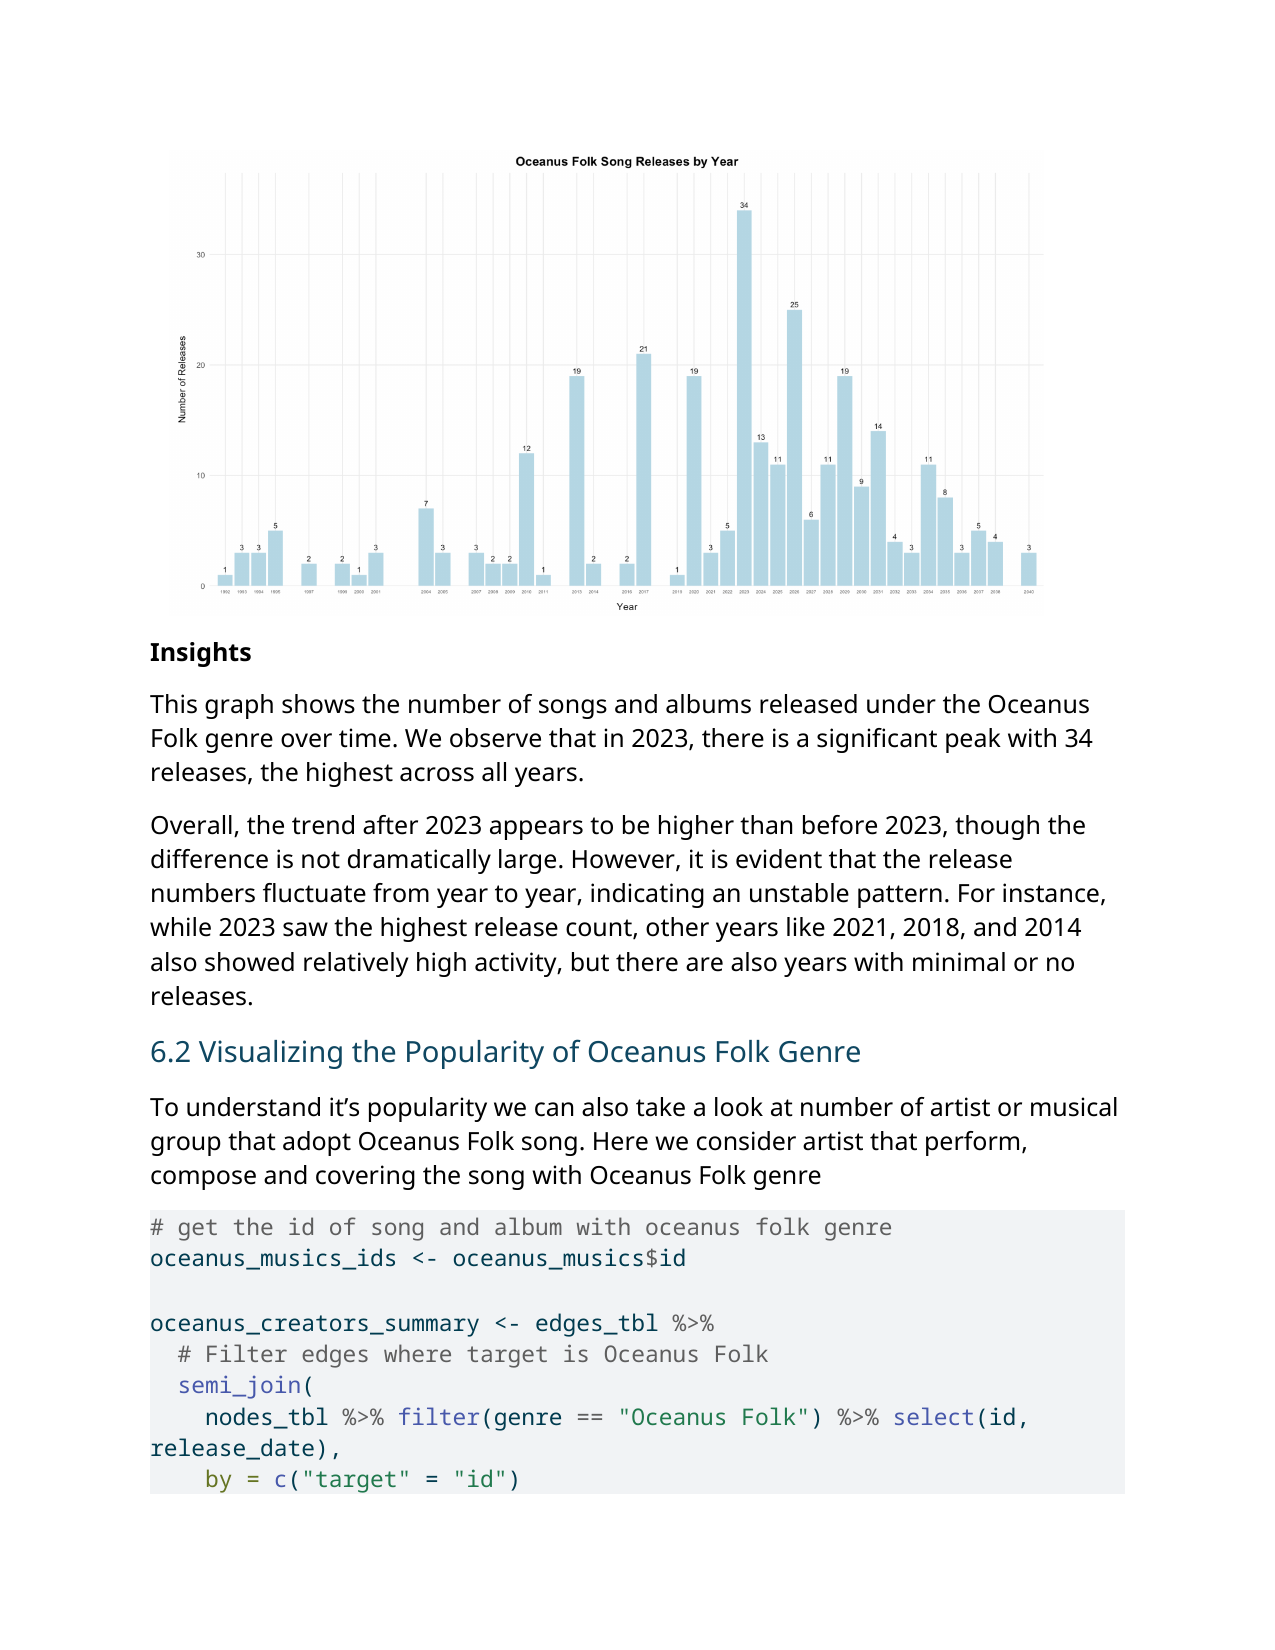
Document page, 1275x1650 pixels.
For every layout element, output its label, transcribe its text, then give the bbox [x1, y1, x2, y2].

text Insights [150, 634, 1125, 668]
text This graph shows the number of songs and albums released under the Oceanus Folk genre over time. We observe that in 2023, there is a significant peak with 34 releases, the highest across all years. [150, 687, 1125, 789]
subtitle 6.2 Visualizing the Popularity of Oceanus Folk Genre [150, 1031, 1125, 1071]
picture [168, 150, 1044, 616]
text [150, 1210, 1125, 1494]
text Overall, the trend after 2023 appears to be higher than before 2023, though the difference is not dramatically large. However, it is evident that the release numbers fluctuate from year to year, indicating an unstable pattern. For instance, while 2023 saw the highest release count, other years like 2021, 2018, and 2014 also showed relatively high activity, but there are also years with minimal or no releases. [150, 808, 1125, 1012]
text To understand it’s popularity we can also take a look at number of artist or musical group that adopt Oceanus Folk song. Here we consider artist that perform, compose and covering the song with Oceanus Folk genre [150, 1089, 1125, 1192]
